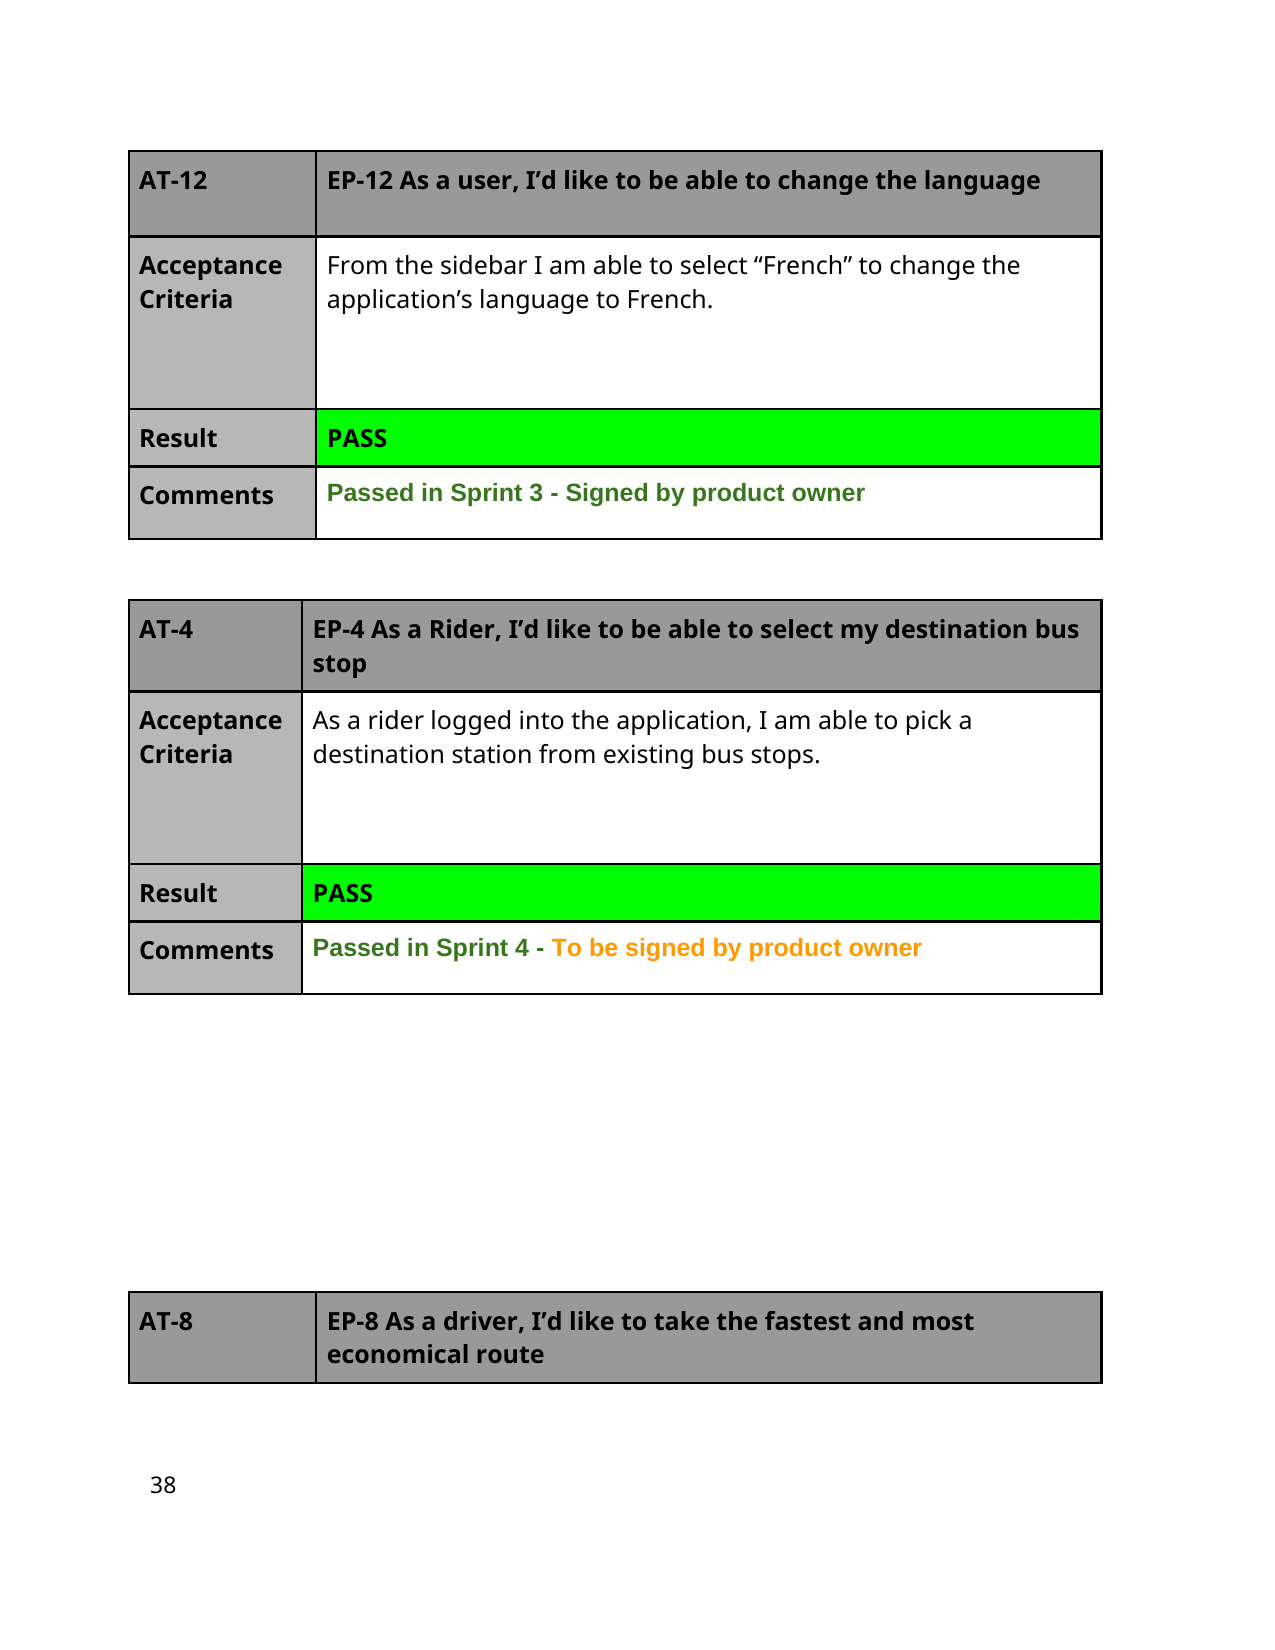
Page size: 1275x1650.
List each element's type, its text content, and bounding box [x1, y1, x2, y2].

table_header EP-8 As a driver, I’d like to take the fastest and most economical route [317, 1293, 1100, 1382]
table_cell Comments [130, 468, 315, 538]
table_cell Result [130, 410, 315, 465]
table_header EP-4 As a Rider, I’d like to be able to select my destination bus stop [303, 601, 1100, 690]
table_header EP-12 As a user, I’d like to be able to change the language [317, 152, 1100, 235]
table_header AT-8 [130, 1293, 315, 1382]
table_cell Passed in Sprint 3 - Signed by product owner [317, 468, 1100, 538]
table_cell PASS [317, 410, 1100, 465]
table_cell Passed in Sprint 4 - To be signed by product owner [303, 923, 1100, 993]
table_cell Acceptance Criteria [130, 693, 301, 863]
table_cell From the sidebar I am able to select “French” to change the application’s language to French. [317, 238, 1100, 408]
table_header AT-12 [130, 152, 315, 235]
table_header AT-4 [130, 601, 301, 690]
table_cell Acceptance Criteria [130, 238, 315, 408]
table_cell PASS [303, 865, 1100, 920]
table_cell As a rider logged into the application, I am able to pick a destination station from existing bus stops. [303, 693, 1100, 863]
table_cell Comments [130, 923, 301, 993]
table_cell Result [130, 865, 301, 920]
